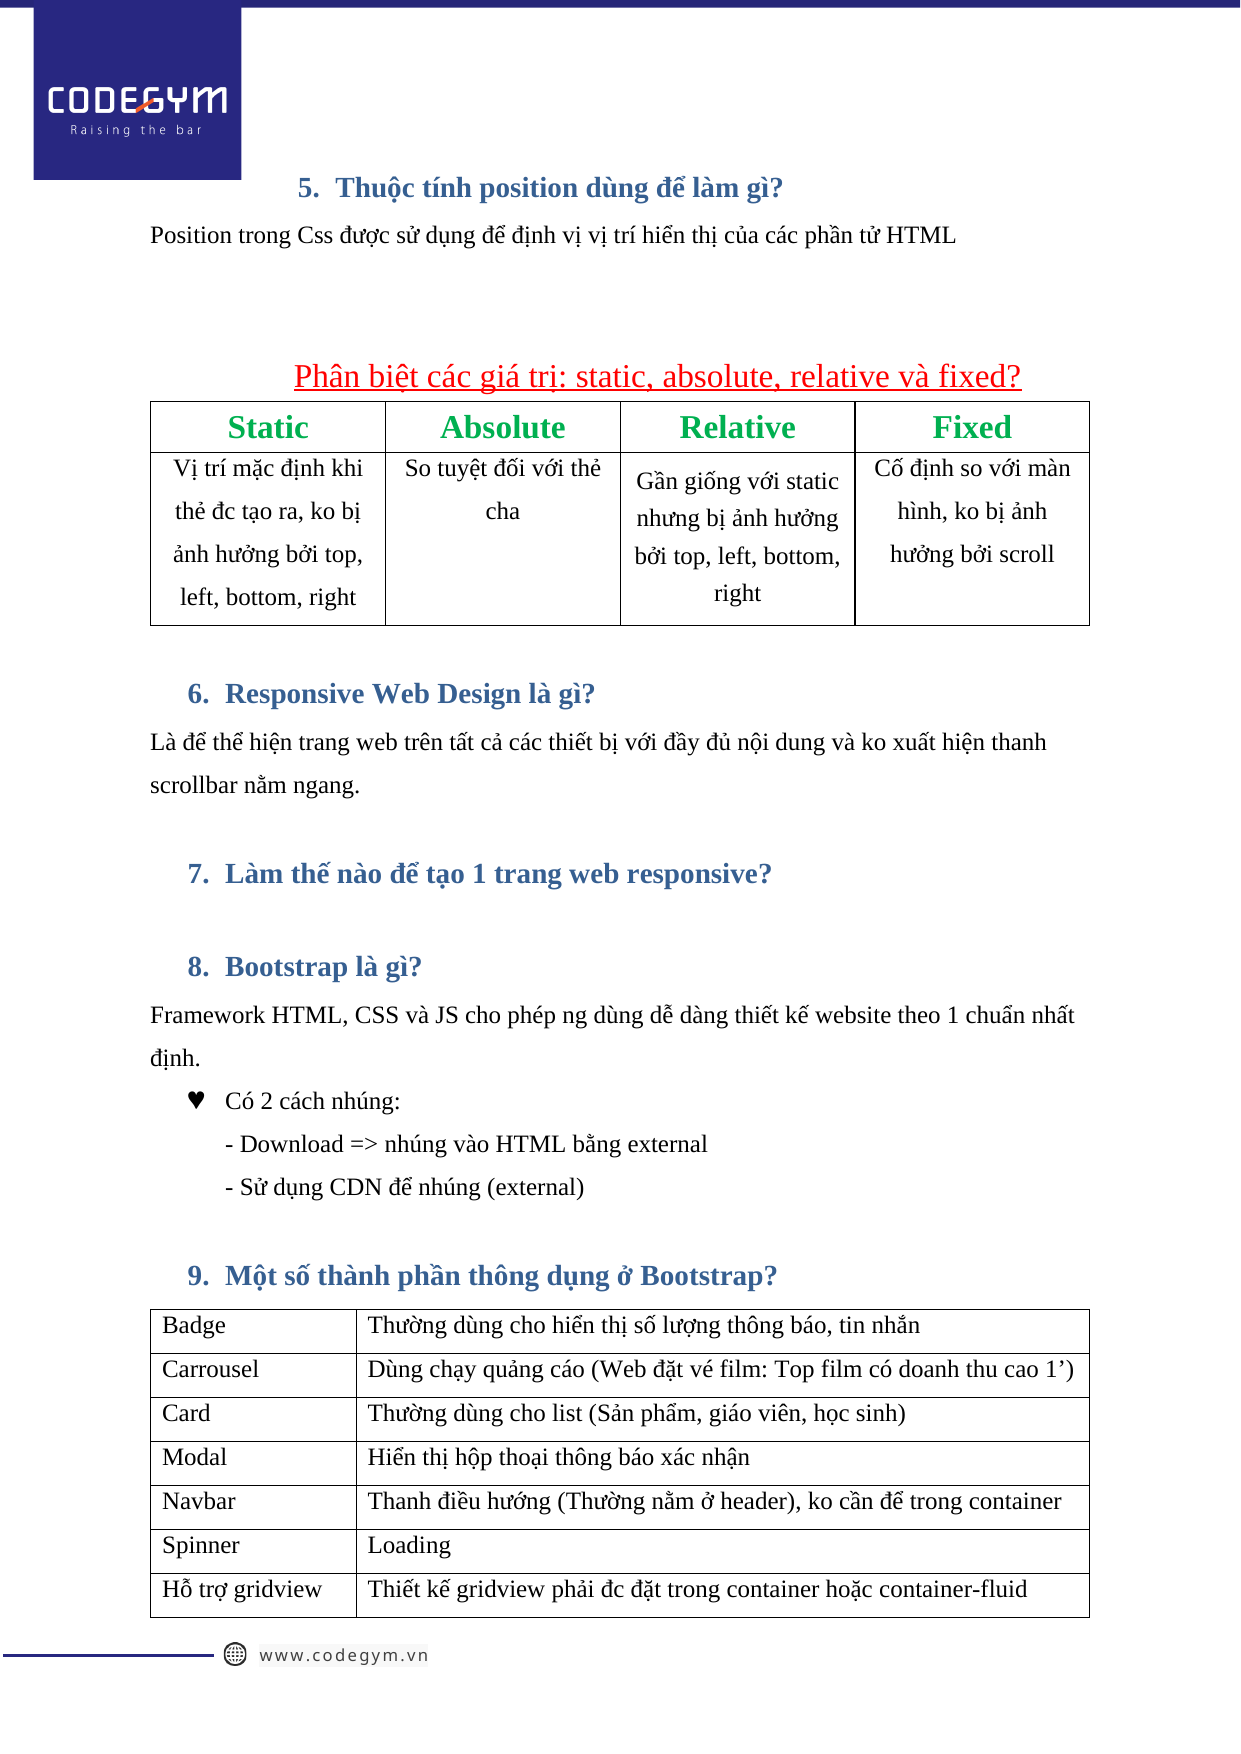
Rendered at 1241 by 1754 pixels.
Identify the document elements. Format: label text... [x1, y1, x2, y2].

subtitle Bootstrap là gì? [187, 949, 1090, 983]
table_header Relative [621, 402, 854, 452]
table_cell Navbar [151, 1486, 356, 1529]
picture [32, 0, 242, 179]
table_cell Thường dùng cho list (Sản phẩm, giáo viên, học sinh) [357, 1398, 1089, 1441]
table_cell Thiết kế gridview phải đc đặt trong container hoặc container-fluid [357, 1574, 1089, 1617]
subtitle Một số thành phần thông dụng ở Bootstrap? [187, 1258, 1090, 1292]
table_cell So tuyệt đối với thẻ cha [386, 453, 620, 625]
table_cell Spinner [151, 1530, 356, 1573]
table_cell Gần giống với static nhưng bị ảnh hưởng bởi top, left, bottom, right [621, 453, 854, 625]
table_cell Cố định so với màn hình, ko bị ảnh hưởng bởi scroll [856, 453, 1089, 625]
table_cell Card [151, 1398, 356, 1441]
table_cell Loading [357, 1530, 1089, 1573]
table_cell Thanh điều hướng (Thường nằm ở header), ko cần để trong container [357, 1486, 1089, 1529]
table_header Static [151, 402, 385, 452]
text Framework HTML, CSS và JS cho phép ng dùng dễ dàng thiết kế website theo 1 chuẩn nhất định. [150, 1000, 1090, 1072]
text Là để thể hiện trang web trên tất cả các thiết bị với đầy đủ nội dung và ko xuất hiện thanh scrollbar nằm ngang. [150, 727, 1090, 798]
table_cell Hiển thị hộp thoại thông báo xác nhận [357, 1442, 1089, 1485]
list - Download => nhúng vào HTML bằng external [225, 1129, 1090, 1158]
table_header Badge [151, 1310, 356, 1353]
table_header Thường dùng cho hiển thị số lượng thông báo, tin nhắn [357, 1310, 1089, 1353]
list Có 2 cách nhúng: [187, 1086, 1090, 1115]
picture [223, 1642, 247, 1666]
table_cell Dùng chạy quảng cáo (Web đặt vé film: Top film có doanh thu cao 1’) [357, 1354, 1089, 1397]
table_cell Carrousel [151, 1354, 356, 1397]
text Phân biệt các giá trị: static, absolute, relative và fixed? [150, 357, 1090, 394]
table_header Absolute [386, 402, 620, 452]
table_cell Hỗ trợ gridview [151, 1574, 356, 1617]
text Position trong Css được sử dụng để định vị vị trí hiển thị của các phần tử HTML [150, 220, 1090, 249]
list - Sử dụng CDN để nhúng (external) [225, 1172, 1090, 1201]
table_cell Vị trí mặc định khi thẻ đc tạo ra, ko bị ảnh hưởng bởi top, left, bottom, right [151, 453, 385, 625]
subtitle Responsive Web Design là gì? [187, 676, 1090, 710]
subtitle Làm thế nào để tạo 1 trang web responsive? [187, 856, 1090, 889]
subtitle Thuộc tính position dùng để làm gì? [187, 170, 1090, 203]
table_cell Modal [151, 1442, 356, 1485]
table_header Fixed [856, 402, 1089, 452]
